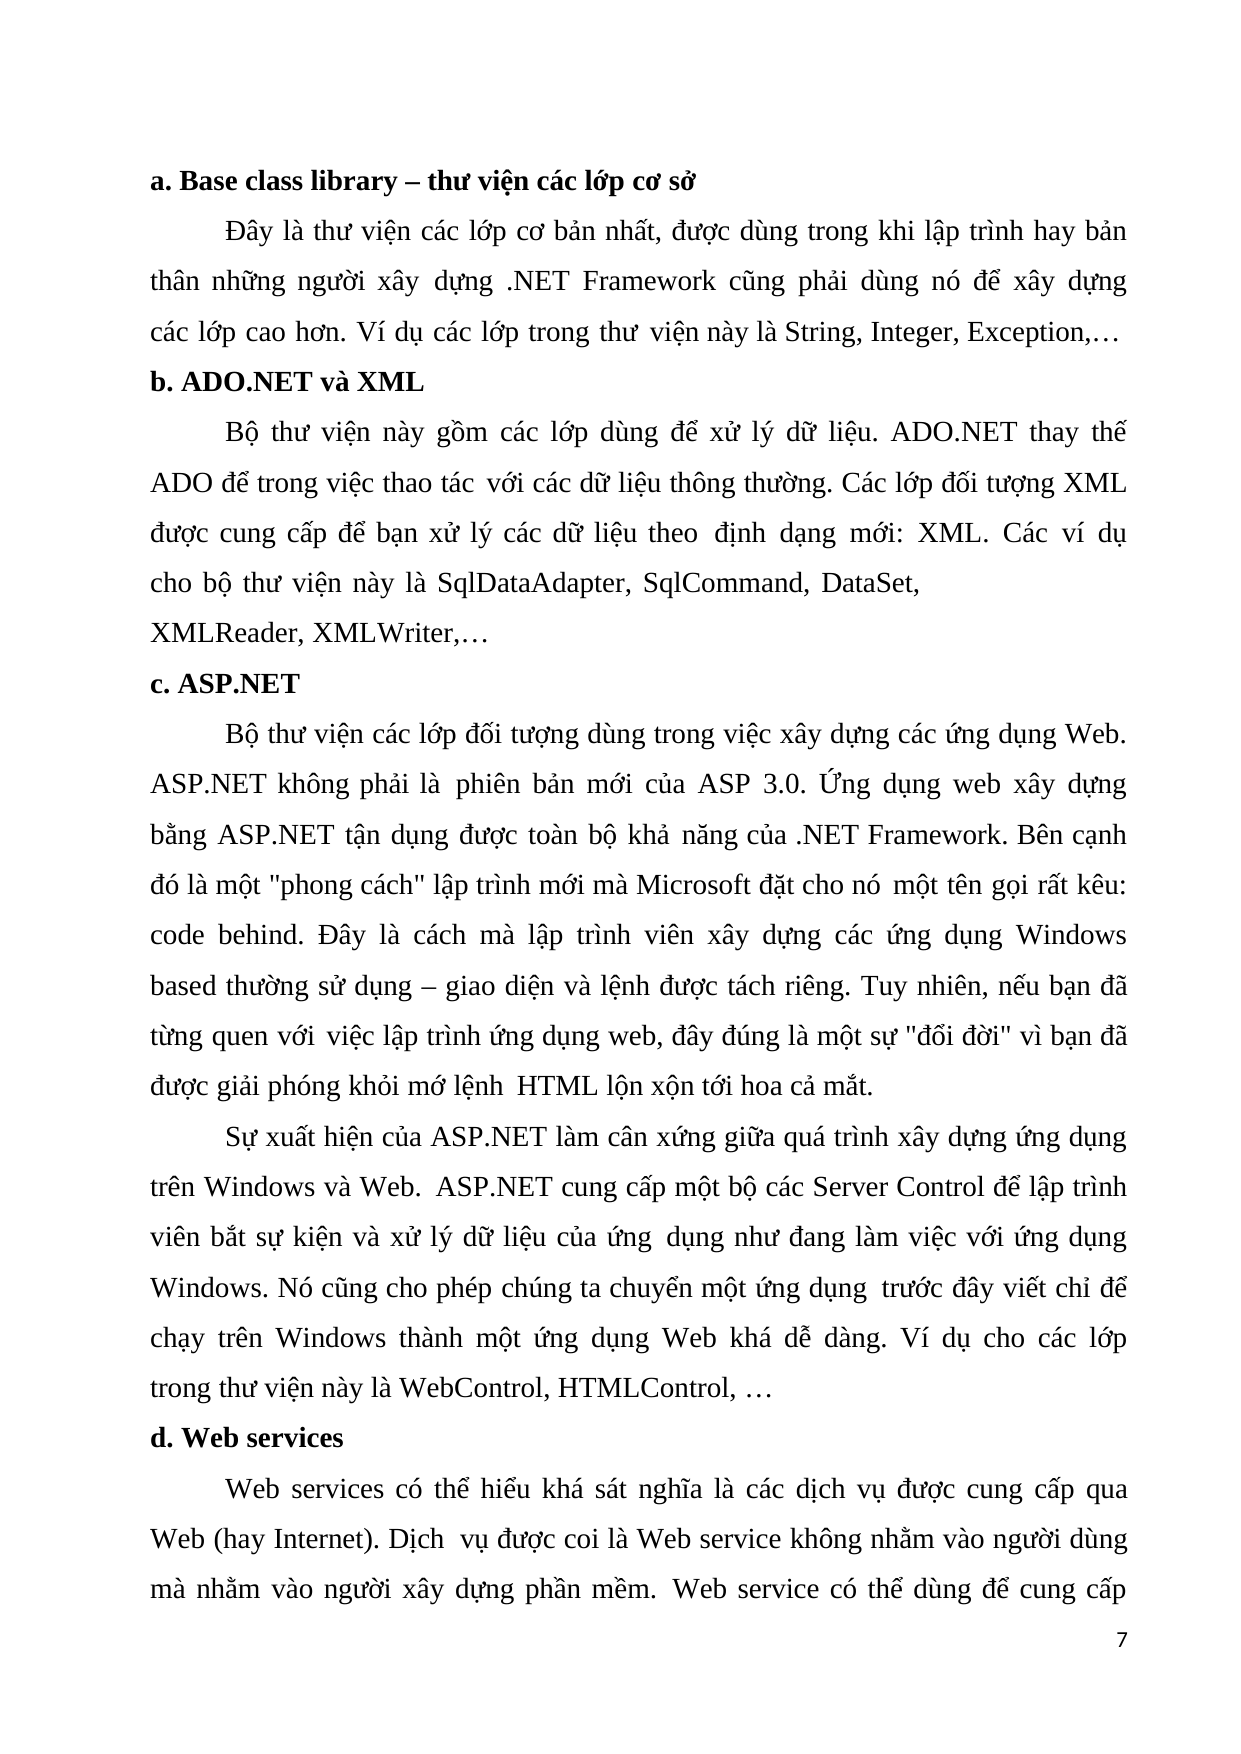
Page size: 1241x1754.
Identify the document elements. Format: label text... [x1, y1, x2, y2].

subtitle Web services [150, 1421, 1128, 1454]
subtitle ASP.NET [150, 666, 1128, 699]
text XMLReader, XMLWriter,… [150, 616, 1128, 649]
text Bộ thư viện các lớp đối tượng dùng trong việc xây dựng các ứng dụng Web. ASP.NET không phải là phiên bản mới của ASP 3.0. Ứng dụng web xây dựng bằng ASP.NET tận dụng được toàn bộ khả năng của .NET Framework. Bên cạnh đó là một "phong cách" lập trình mới mà Microsoft đặt cho nó một tên gọi rất kêu: code behind. Đây là cách mà lập trình viên xây dựng các ứng dụng Windows based thường sử dụng – giao diện và lệnh được tách riêng. Tuy nhiên, nếu bạn đã từng quen với việc lập trình ứng dụng web, đây đúng là một sự "đổi đời" vì bạn đã được giải phóng khỏi mớ lệnh HTML lộn xộn tới hoa cả mắt. [150, 716, 1128, 1102]
subtitle ADO.NET và XML [150, 364, 1128, 398]
text Bộ thư viện này gồm các lớp dùng để xử lý dữ liệu. ADO.NET thay thế ADO để trong việc thao tác với các dữ liệu thông thường. Các lớp đối tượng XML được cung cấp để bạn xử lý các dữ liệu theo định dạng mới: XML. Các ví dụ cho bộ thư viện này là SqlDataAdapter, SqlCommand, DataSet, [150, 414, 1128, 599]
subtitle Base class library – thư viện các lớp cơ sở [150, 163, 1128, 196]
text Đây là thư viện các lớp cơ bản nhất, được dùng trong khi lập trình hay bản thân những người xây dựng .NET Framework cũng phải dùng nó để xây dựng các lớp cao hơn. Ví dụ các lớp trong thư viện này là String, Integer, Exception,… [150, 213, 1128, 347]
text Sự xuất hiện của ASP.NET làm cân xứng giữa quá trình xây dựng ứng dụng trên Windows và Web. ASP.NET cung cấp một bộ các Server Control để lập trình viên bắt sự kiện và xử lý dữ liệu của ứng dụng như đang làm việc với ứng dụng Windows. Nó cũng cho phép chúng ta chuyển một ứng dụng trước đây viết chỉ để chạy trên Windows thành một ứng dụng Web khá dễ dàng. Ví dụ cho các lớp trong thư viện này là WebControl, HTMLControl, … [150, 1119, 1128, 1404]
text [150, 1471, 1128, 1605]
